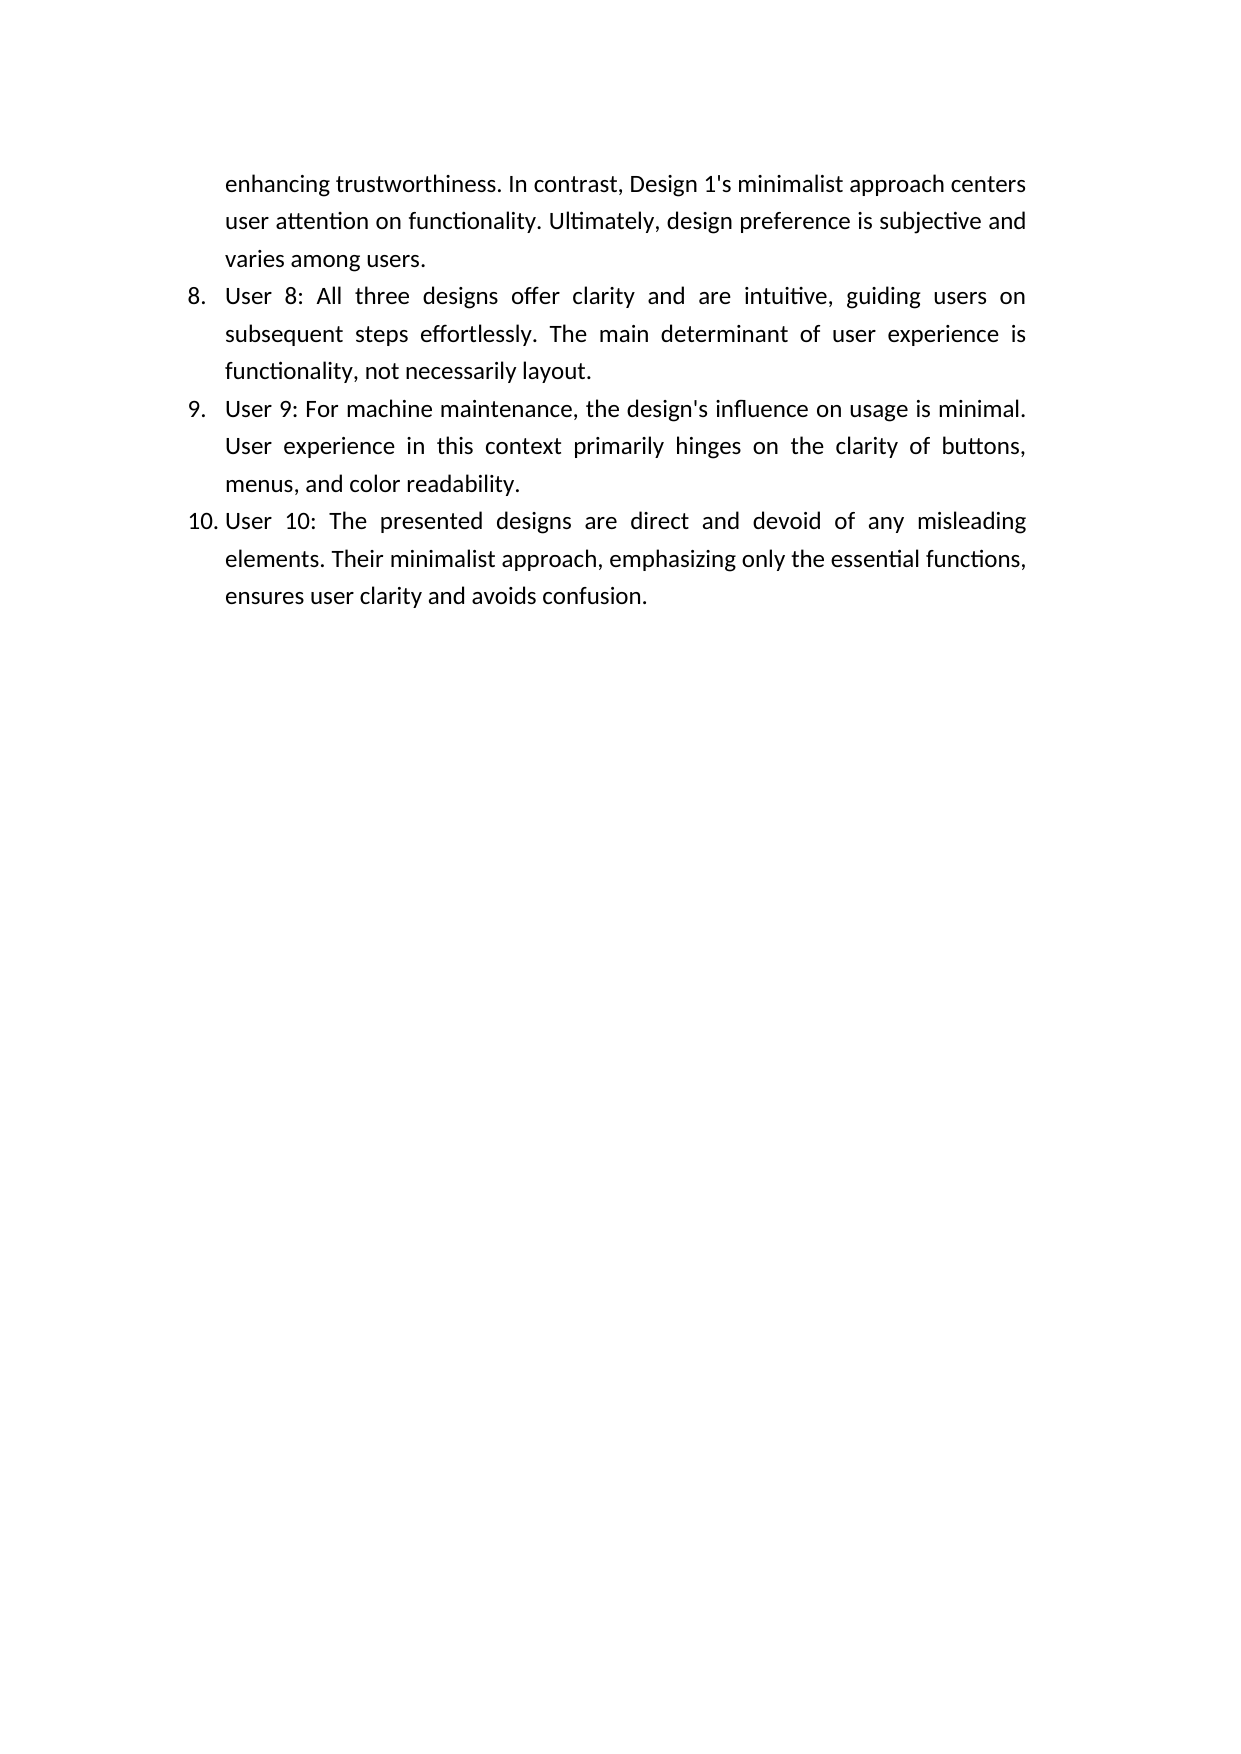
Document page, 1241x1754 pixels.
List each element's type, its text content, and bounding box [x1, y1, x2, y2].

list User 9: For machine maintenance, the design's influence on usage is minimal. User experience in this context primarily hinges on the clarity of buttons, menus, and color readability. [187, 389, 1028, 502]
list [187, 164, 1028, 277]
list User 10: The presented designs are direct and devoid of any misleading elements. Their minimalist approach, emphasizing only the essential functions, ensures user clarity and avoids confusion. [187, 502, 1028, 614]
list User 8: All three designs offer clarity and are intuitive, guiding users on subsequent steps effortlessly. The main determinant of user experience is functionality, not necessarily layout. [187, 277, 1028, 389]
